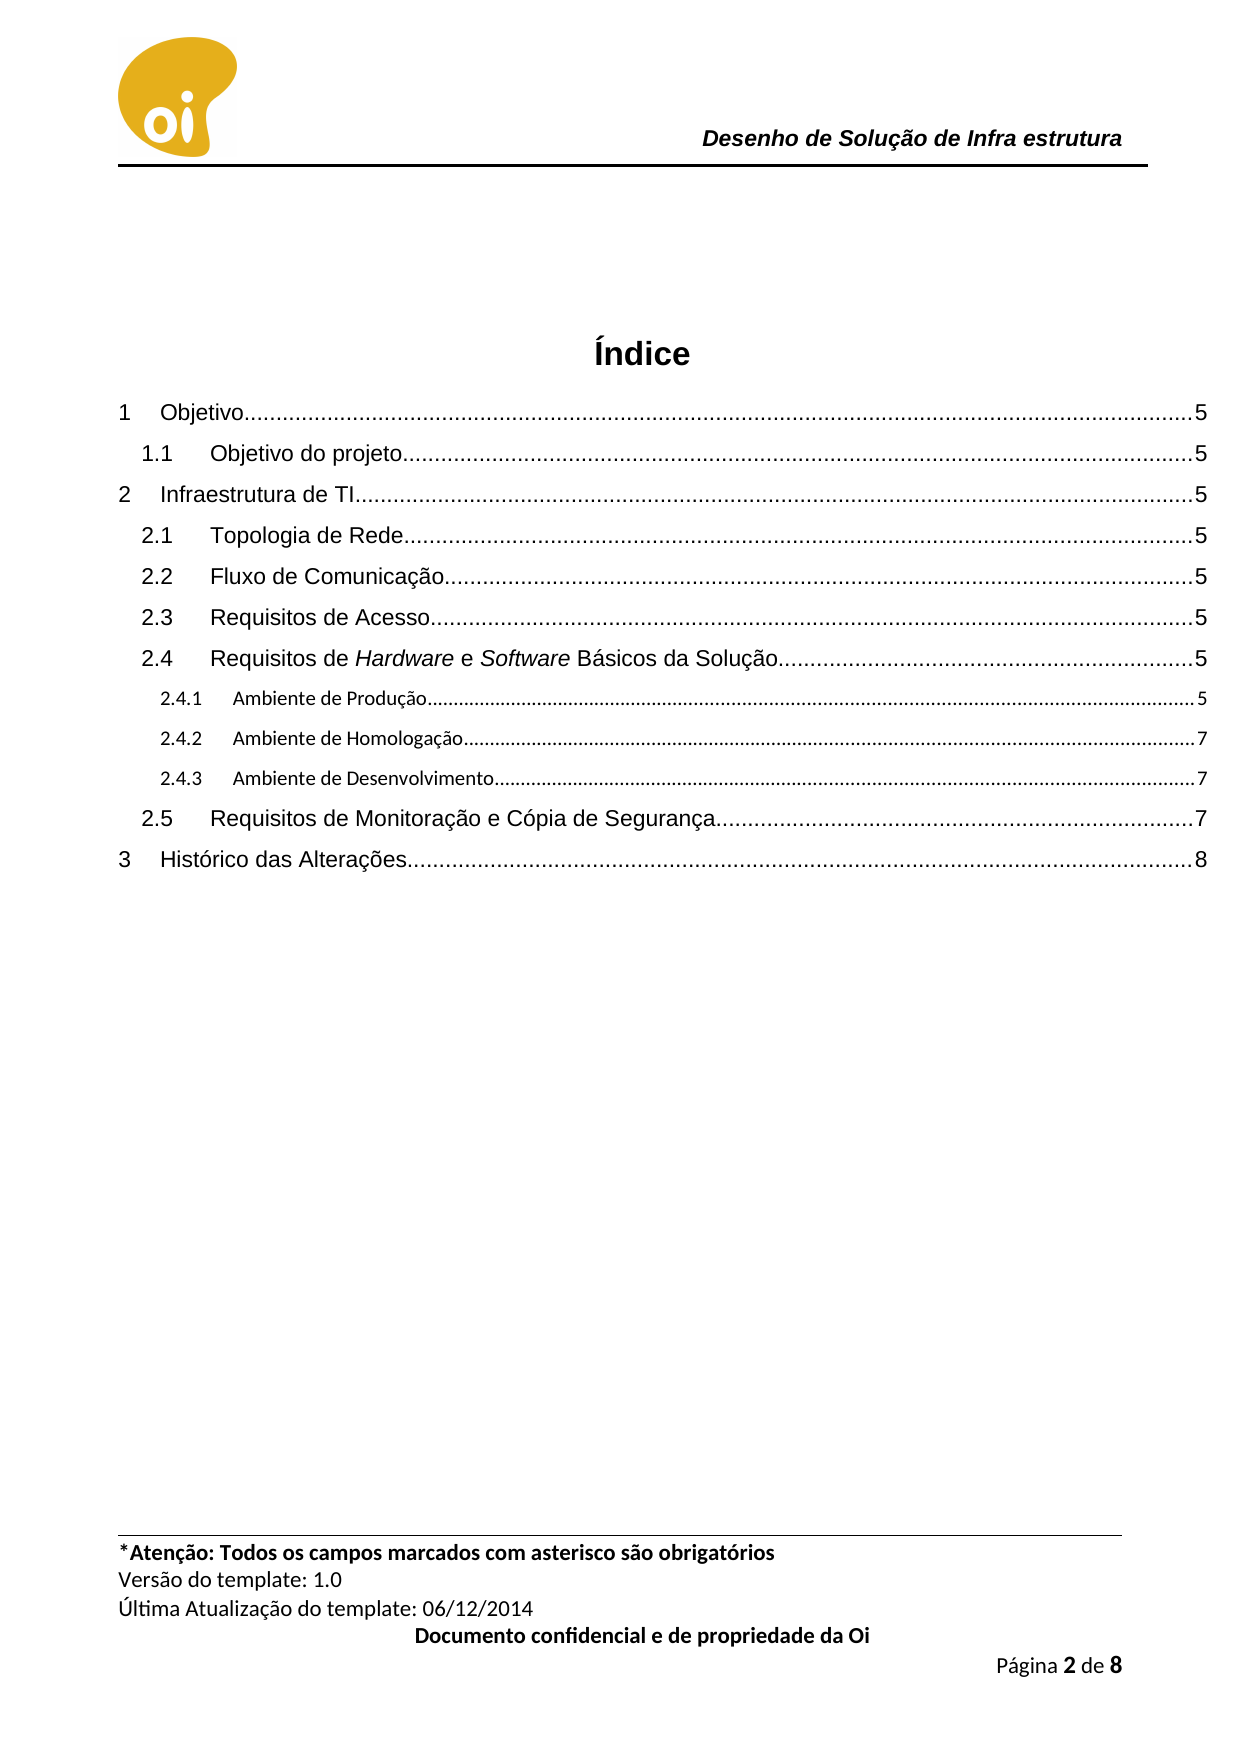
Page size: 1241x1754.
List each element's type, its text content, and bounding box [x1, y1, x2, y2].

text 2.4.3 Ambiente de Desenvolvimento 7 [160, 765, 1122, 791]
text 2.2 Fluxo de Comunicação 5 [141, 563, 1122, 589]
text 2.4.2 Ambiente de Homologação 7 [160, 725, 1122, 751]
text 1.1 Objetivo do projeto 5 [141, 440, 1122, 466]
text 1 Objetivo 5 [118, 399, 1122, 425]
text 2.1 Topologia de Rede 5 [141, 522, 1122, 548]
text 2.3 Requisitos de Acesso 5 [141, 603, 1122, 630]
text Índice [162, 334, 1122, 372]
text 2.4.1 Ambiente de Produção 5 [160, 685, 1122, 711]
picture [118, 37, 237, 157]
text 2 Infraestrutura de TI 5 [118, 481, 1122, 507]
text 2.5 Requisitos de Monitoração e Cópia de Segurança 7 [141, 805, 1122, 832]
text 2.4 Requisitos de Hardware e Software Básicos da Solução 5 [141, 644, 1122, 671]
text 3 Histórico das Alterações 8 [118, 846, 1122, 873]
